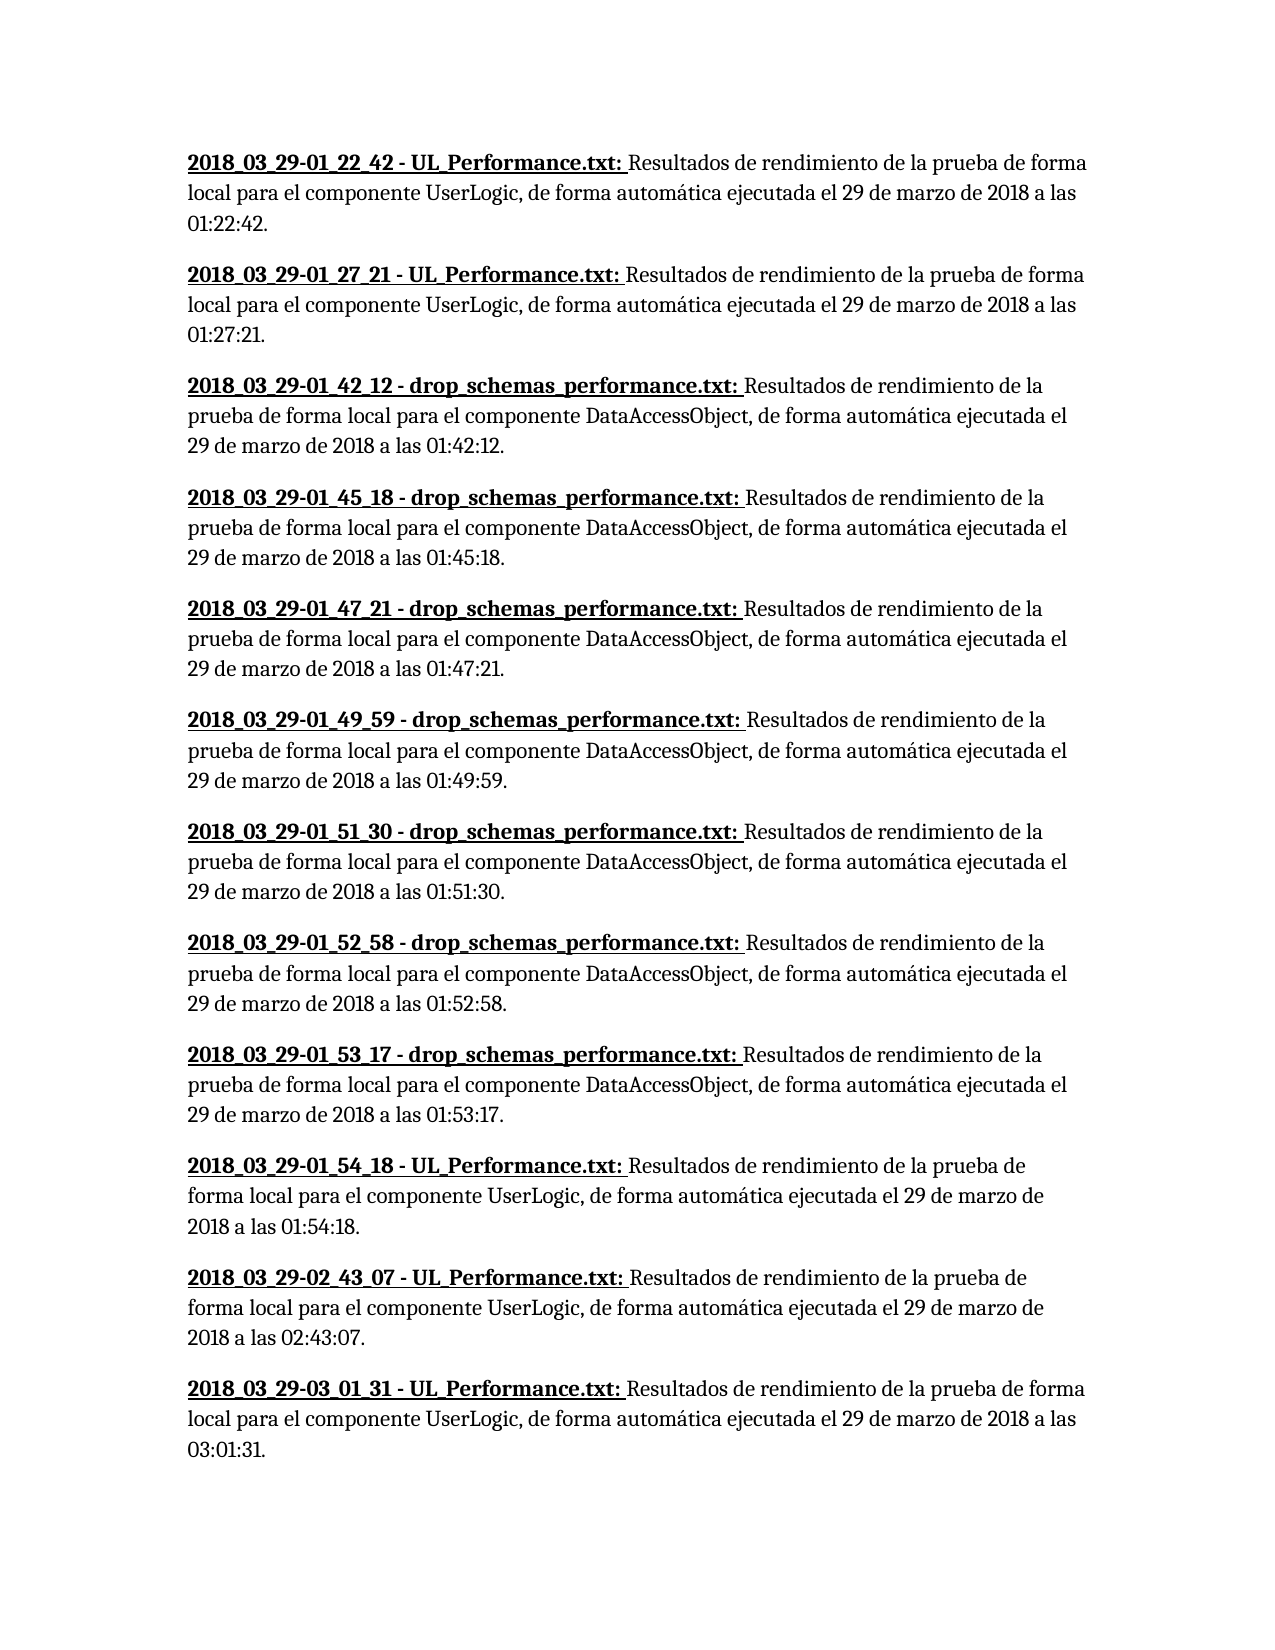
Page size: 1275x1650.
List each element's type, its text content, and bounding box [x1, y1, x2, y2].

text 2018_03_29-01_53_17 - drop_schemas_performance.txt: Resultados de rendimiento de la prueba de forma local para el componente DataAccessObject, de forma automática ejecutada el 29 de marzo de 2018 a las 01:53:17. [187, 1042, 1087, 1128]
text 2018_03_29-01_54_18 - UL_Performance.txt: Resultados de rendimiento de la prueba de forma local para el componente UserLogic, de forma automática ejecutada el 29 de marzo de 2018 a las 01:54:18. [187, 1153, 1087, 1240]
text 2018_03_29-03_01_31 - UL_Performance.txt: Resultados de rendimiento de la prueba de forma local para el componente UserLogic, de forma automática ejecutada el 29 de marzo de 2018 a las 03:01:31. [187, 1376, 1087, 1463]
text 2018_03_29-02_43_07 - UL_Performance.txt: Resultados de rendimiento de la prueba de forma local para el componente UserLogic, de forma automática ejecutada el 29 de marzo de 2018 a las 02:43:07. [187, 1264, 1087, 1351]
text 2018_03_29-01_49_59 - drop_schemas_performance.txt: Resultados de rendimiento de la prueba de forma local para el componente DataAccessObject, de forma automática ejecutada el 29 de marzo de 2018 a las 01:49:59. [187, 707, 1087, 794]
text 2018_03_29-01_51_30 - drop_schemas_performance.txt: Resultados de rendimiento de la prueba de forma local para el componente DataAccessObject, de forma automática ejecutada el 29 de marzo de 2018 a las 01:51:30. [187, 819, 1087, 906]
text 2018_03_29-01_45_18 - drop_schemas_performance.txt: Resultados de rendimiento de la prueba de forma local para el componente DataAccessObject, de forma automática ejecutada el 29 de marzo de 2018 a las 01:45:18. [187, 484, 1087, 571]
text 2018_03_29-01_47_21 - drop_schemas_performance.txt: Resultados de rendimiento de la prueba de forma local para el componente DataAccessObject, de forma automática ejecutada el 29 de marzo de 2018 a las 01:47:21. [187, 596, 1087, 683]
text 2018_03_29-01_22_42 - UL_Performance.txt: Resultados de rendimiento de la prueba de forma local para el componente UserLogic, de forma automática ejecutada el 29 de marzo de 2018 a las 01:22:42. [187, 150, 1087, 237]
text 2018_03_29-01_52_58 - drop_schemas_performance.txt: Resultados de rendimiento de la prueba de forma local para el componente DataAccessObject, de forma automática ejecutada el 29 de marzo de 2018 a las 01:52:58. [187, 930, 1087, 1017]
text 2018_03_29-01_42_12 - drop_schemas_performance.txt: Resultados de rendimiento de la prueba de forma local para el componente DataAccessObject, de forma automática ejecutada el 29 de marzo de 2018 a las 01:42:12. [187, 373, 1087, 460]
text 2018_03_29-01_27_21 - UL_Performance.txt: Resultados de rendimiento de la prueba de forma local para el componente UserLogic, de forma automática ejecutada el 29 de marzo de 2018 a las 01:27:21. [187, 261, 1087, 348]
